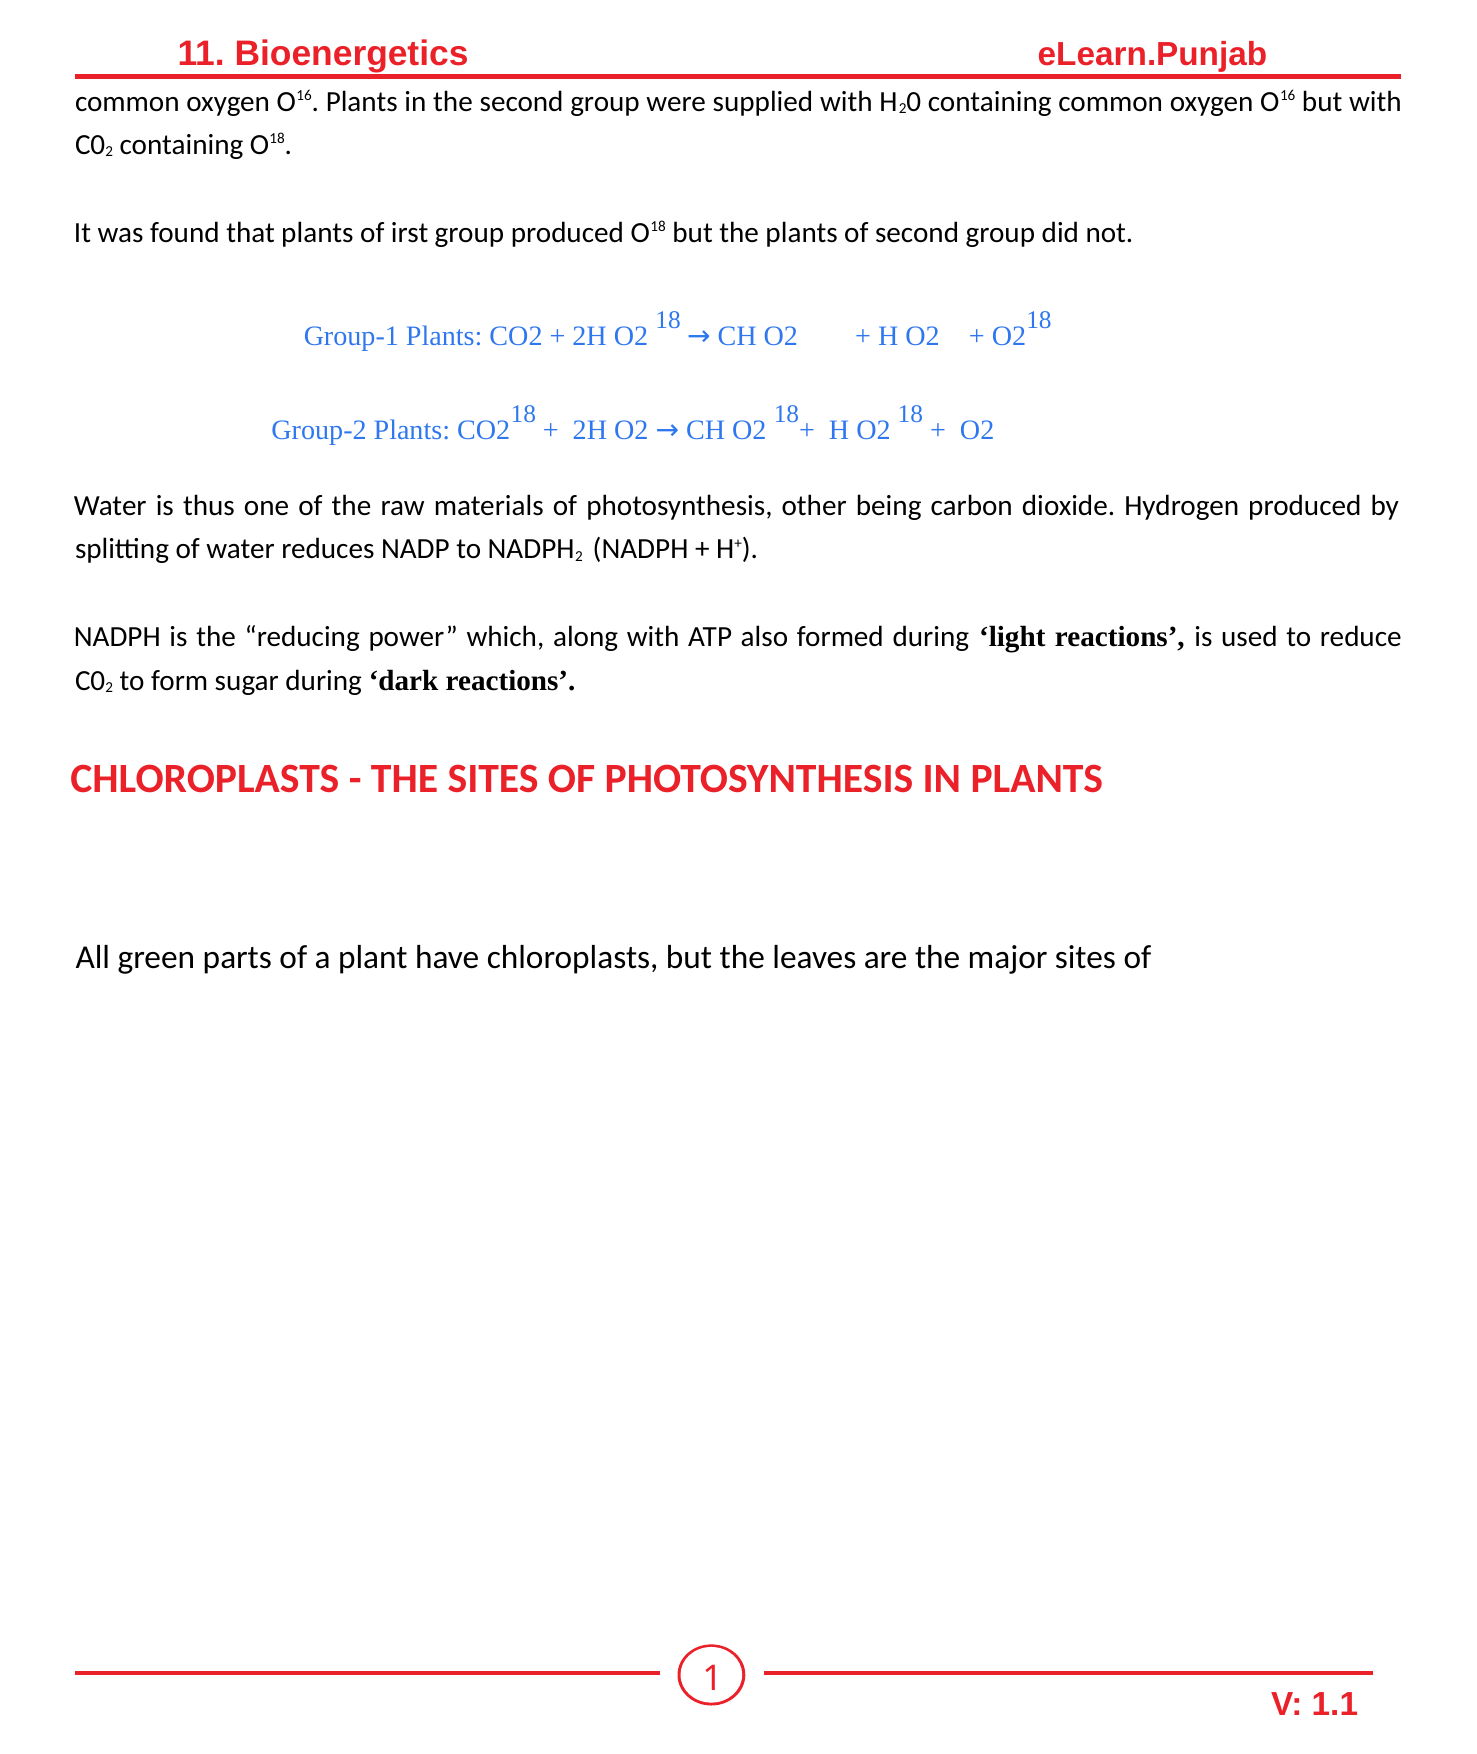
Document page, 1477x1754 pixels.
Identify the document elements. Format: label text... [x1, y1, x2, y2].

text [74, 83, 1402, 161]
text NADPH is the “reducing power” which, along with ATP also formed during ‘light reactions’, is used to reduce C02 to form sugar during ‘dark reactions’. [74, 618, 1402, 697]
text Water is thus one of the raw materials of photosynthesis, other being carbon dioxide. Hydrogen produced by splitting of water reduces NADP to NADPH2 (NADPH + H+). [74, 487, 1402, 566]
text It was found that plants of irst group produced O18 but the plants of second group did not. [74, 214, 1402, 249]
text Group-1 Plants: CO2 + 2H O2 18 → CH O2 + H O2 + O218 [70, 304, 1402, 355]
subtitle CHLOROPLASTS - THE SITES OF PHOTOSYNTHESIS IN PLANTS [70, 752, 1402, 803]
text Group-2 Plants: CO218 + 2H O2 → CH O2 18+ H O2 18 + O2 [271, 398, 1402, 449]
text All green parts of a plant have chloroplasts, but the leaves are the major sites of [75, 936, 1402, 976]
